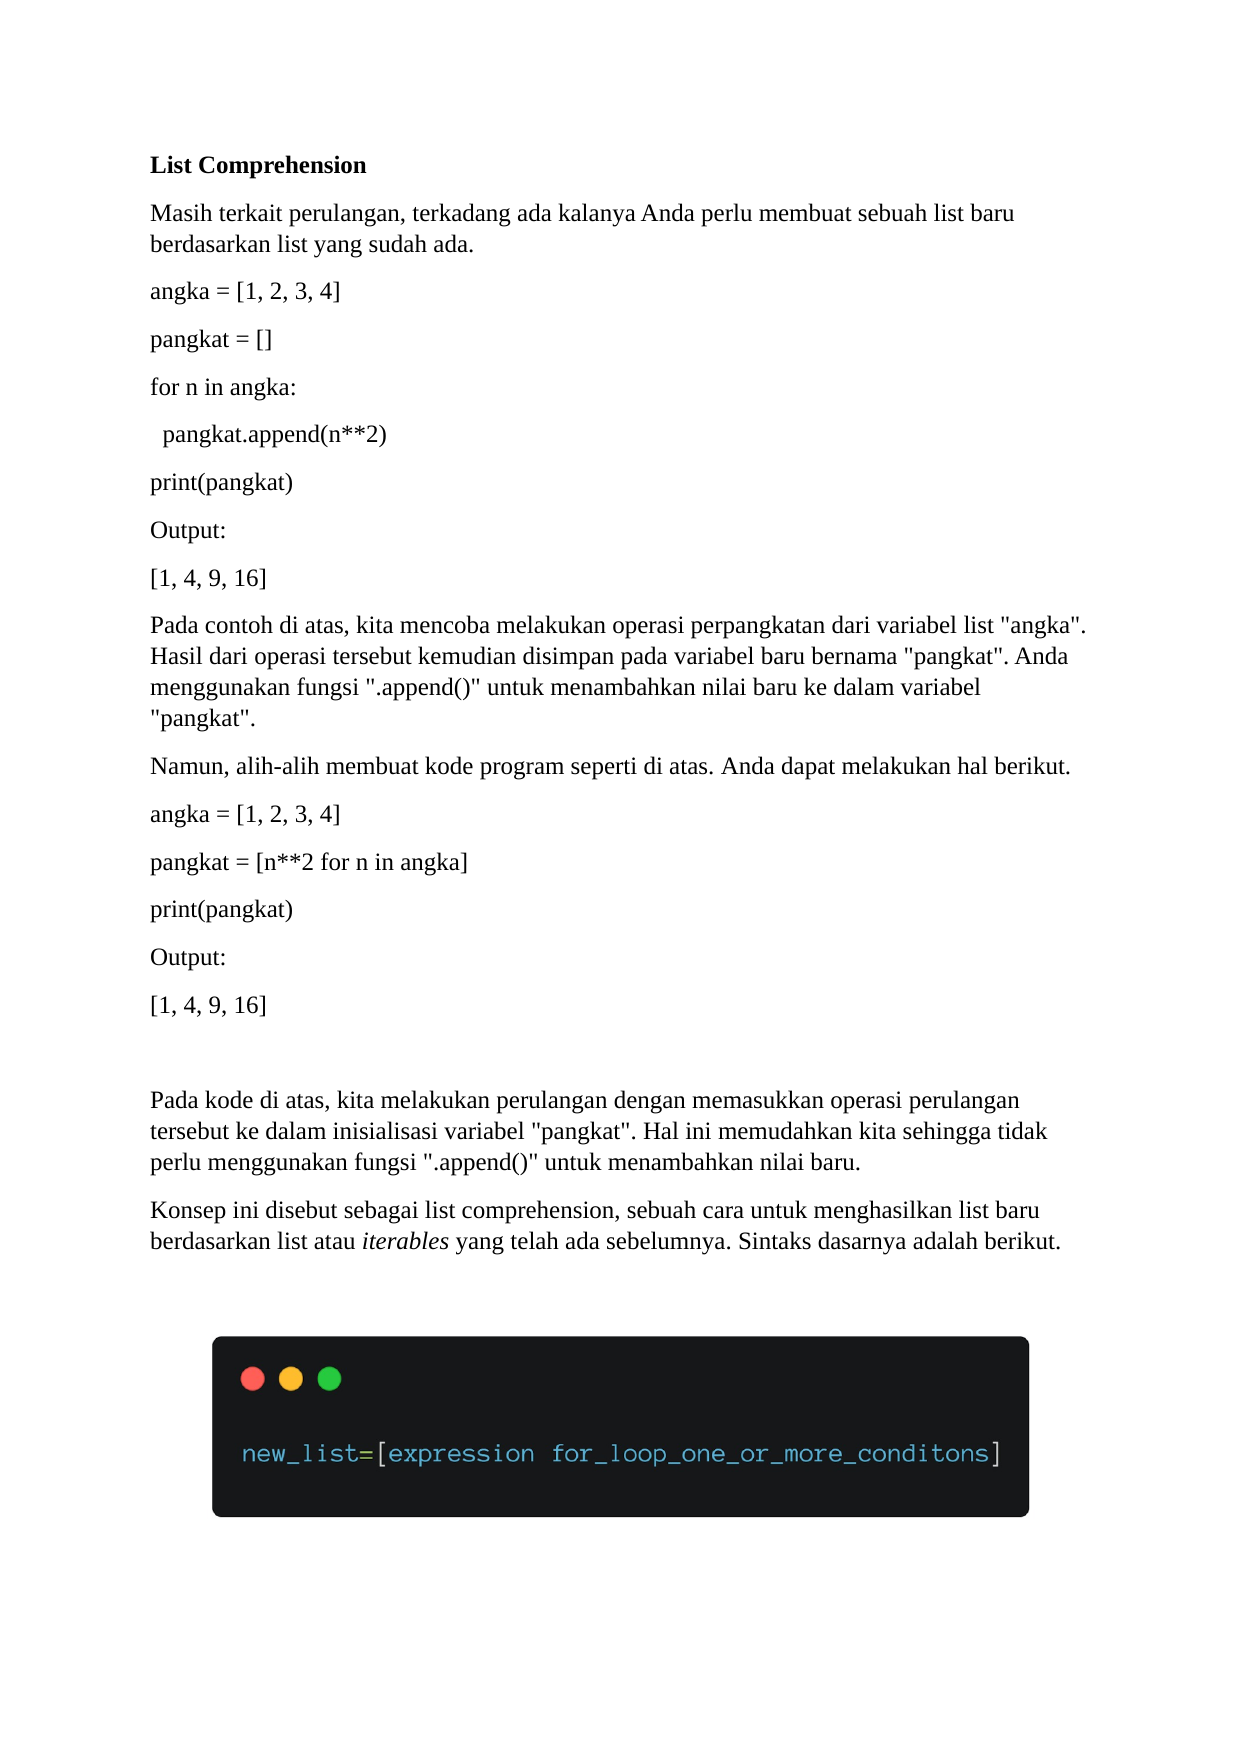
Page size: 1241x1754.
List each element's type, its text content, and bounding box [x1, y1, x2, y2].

text Masih terkait perulangan, terkadang ada kalanya Anda perlu membuat sebuah list baru berdasarkan list yang sudah ada. [150, 198, 1090, 257]
text for n in angka: [150, 372, 1090, 401]
text List Comprehension [150, 150, 1090, 179]
text Pada contoh di atas, kita mencoba melakukan operasi perpangkatan dari variabel list "angka". Hasil dari operasi tersebut kemudian disimpan pada variabel baru bernama "pangkat". Anda menggunakan fungsi ".append()" untuk menambahkan nilai baru ke dalam variabel "pangkat". [150, 610, 1090, 732]
text [1, 4, 9, 16] [150, 563, 1090, 591]
text pangkat.append(n**2) [150, 419, 1090, 448]
text angka = [1, 2, 3, 4] [150, 799, 1090, 828]
text print(pangkat) [150, 894, 1090, 923]
text pangkat = [] [150, 324, 1090, 353]
text Pada kode di atas, kita melakukan perulangan dengan memasukkan operasi perulangan tersebut ke dalam inisialisasi variabel "pangkat". Hal ini memudahkan kita sehingga tidak perlu menggunakan fungsi ".append()" untuk menambahkan nilai baru. [150, 1085, 1090, 1176]
text Output: [150, 515, 1090, 544]
text print(pangkat) [150, 467, 1090, 496]
picture [150, 1273, 1091, 1580]
text pangkat = [n**2 for n in angka] [150, 847, 1090, 875]
text Output: [150, 942, 1090, 971]
text Konsep ini disebut sebagai list comprehension, sebuah cara untuk menghasilkan list baru berdasarkan list atau iterables yang telah ada sebelumnya. Sintaks dasarnya adalah berikut. [150, 1195, 1090, 1255]
text Namun, alih-alih membuat kode program seperti di atas. Anda dapat melakukan hal berikut. [150, 751, 1090, 780]
text [1, 4, 9, 16] [150, 990, 1090, 1018]
text angka = [1, 2, 3, 4] [150, 276, 1090, 305]
